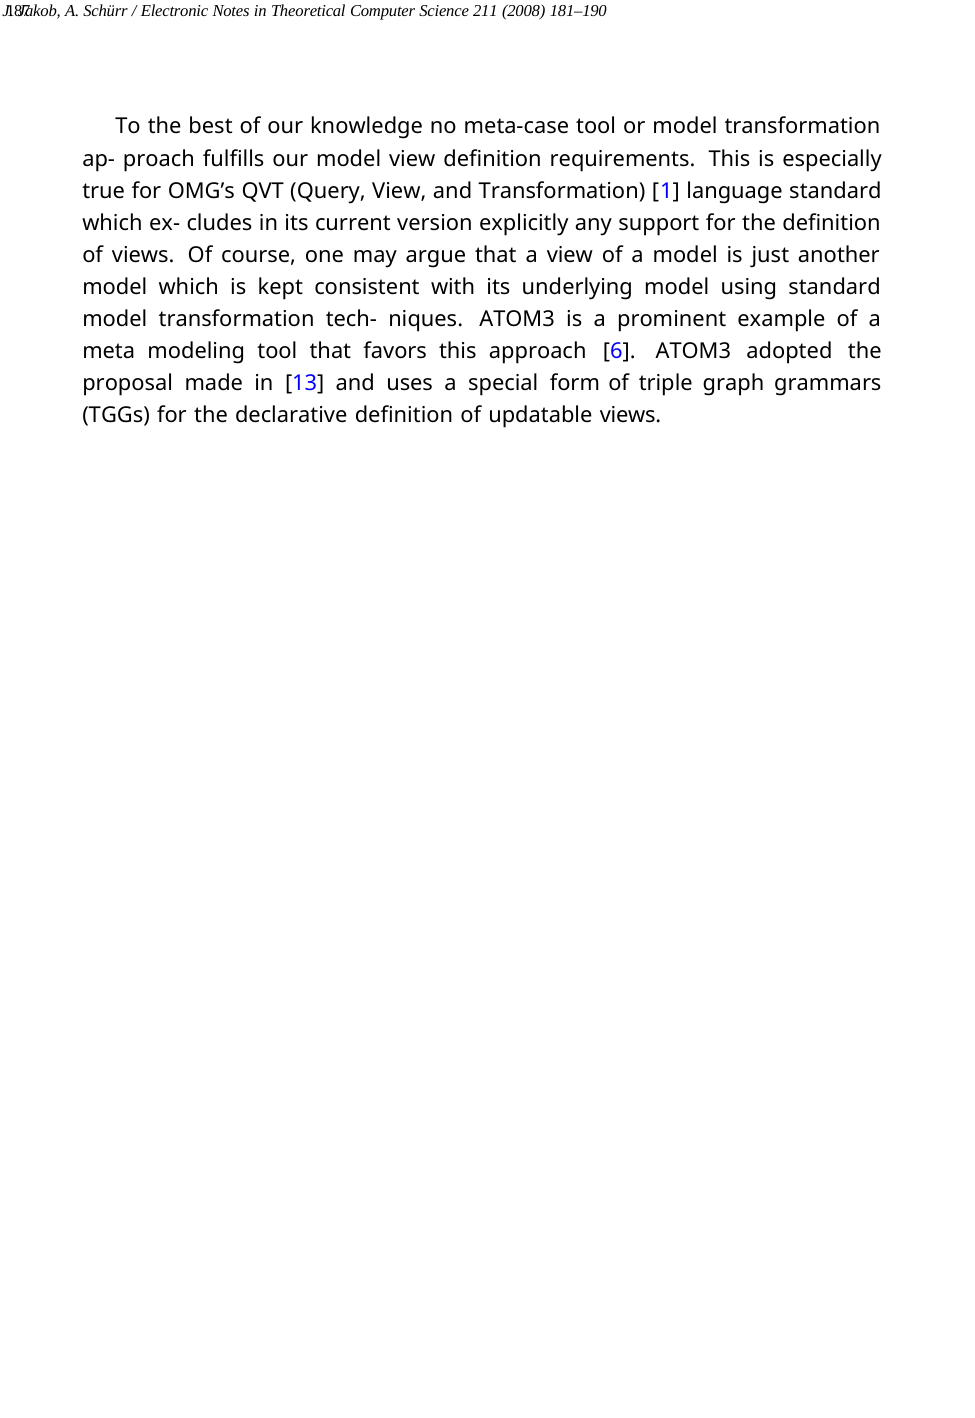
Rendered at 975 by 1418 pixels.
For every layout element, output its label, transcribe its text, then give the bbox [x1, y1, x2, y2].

text To the best of our knowledge no meta-case tool or model transformation ap- proach fulfills our model view definition requirements. This is especially true for OMG’s QVT (Query, View, and Transformation) [1] language standard which ex- cludes in its current version explicitly any support for the definition of views. Of course, one may argue that a view of a model is just another model which is kept consistent with its underlying model using standard model transformation tech- niques. ATOM3 is a prominent example of a meta modeling tool that favors this approach [6]. ATOM3 adopted the proposal made in [13] and uses a special form of triple graph grammars (TGGs) for the declarative definition of updatable views. [82, 110, 882, 429]
